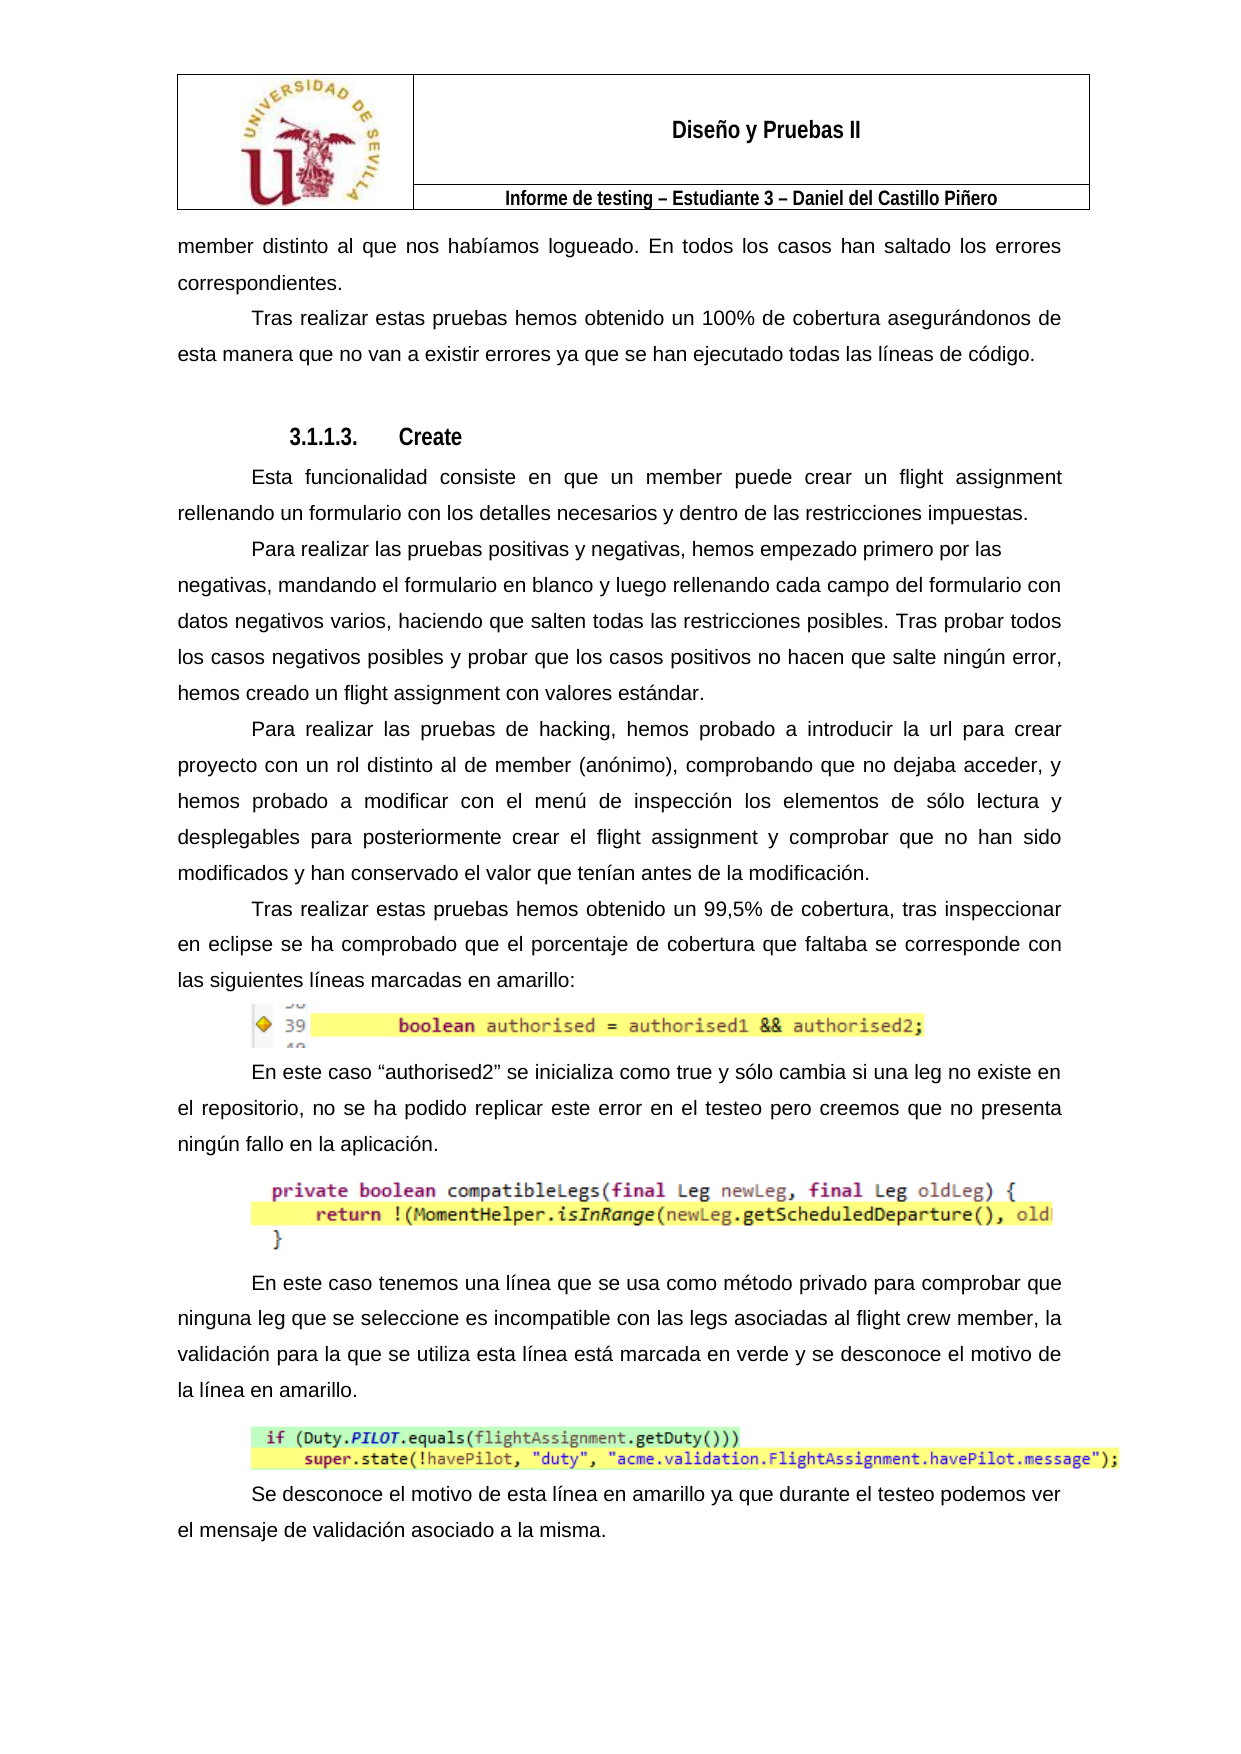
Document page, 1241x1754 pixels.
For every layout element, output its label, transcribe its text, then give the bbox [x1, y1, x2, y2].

text Para realizar las pruebas de hacking, hemos probado a introducir la url para crear proyecto con un rol distinto al de member (anónimo), comprobando que no dejaba acceder, y hemos probado a modificar con el menú de inspección los elementos de sólo lectura y desplegables para posteriormente crear el flight assignment y comprobar que no han sido modificados y han conservado el valor que tenían antes de la modificación. [177, 717, 1063, 884]
text negativas, mandando el formulario en blanco y luego rellenando cada campo del formulario con datos negativos varios, haciendo que salten todas las restricciones posibles. Tras probar todos los casos negativos posibles y probar que los casos positivos no hacen que salte ningún error, hemos creado un flight assignment con valores estándar. [177, 573, 1063, 705]
picture [251, 1414, 1137, 1470]
picture [240, 77, 381, 207]
text En este caso tenemos una línea que se usa como método privado para comprobar que ninguna leg que se seleccione es incompatible con las legs asociadas al flight crew member, la validación para la que se utiliza esta línea está marcada en verde y se desconoce el motivo de la línea en amarillo. [177, 1270, 1063, 1402]
picture [251, 1004, 973, 1048]
text En este caso “authorised2” se inicializa como true y sólo cambia si una leg no existe en el repositorio, no se ha podido replicar este error en el testeo pero creemos que no presenta ningún fallo en la aplicación. [177, 1060, 1063, 1156]
picture [251, 1167, 1053, 1259]
subtitle Create [289, 422, 1063, 451]
text Se desconoce el motivo de esta línea en amarillo ya que durante el testeo podemos ver el mensaje de validación asociado a la misma. [177, 1481, 1063, 1541]
text Para realizar las pruebas positivas y negativas, hemos empezado primero por las [251, 537, 1063, 561]
text Esta funcionalidad consiste en que un member puede crear un flight assignment rellenando un formulario con los detalles necesarios y dentro de las restricciones impuestas. [177, 465, 1063, 525]
text Tras realizar estas pruebas hemos obtenido un 100% de cobertura asegurándonos de esta manera que no van a existir errores ya que se han ejecutado todas las líneas de código. [177, 306, 1063, 366]
text Tras realizar estas pruebas hemos obtenido un 99,5% de cobertura, tras inspeccionar en eclipse se ha comprobado que el porcentaje de cobertura que faltaba se corresponde con las siguientes líneas marcadas en amarillo: [177, 896, 1063, 992]
